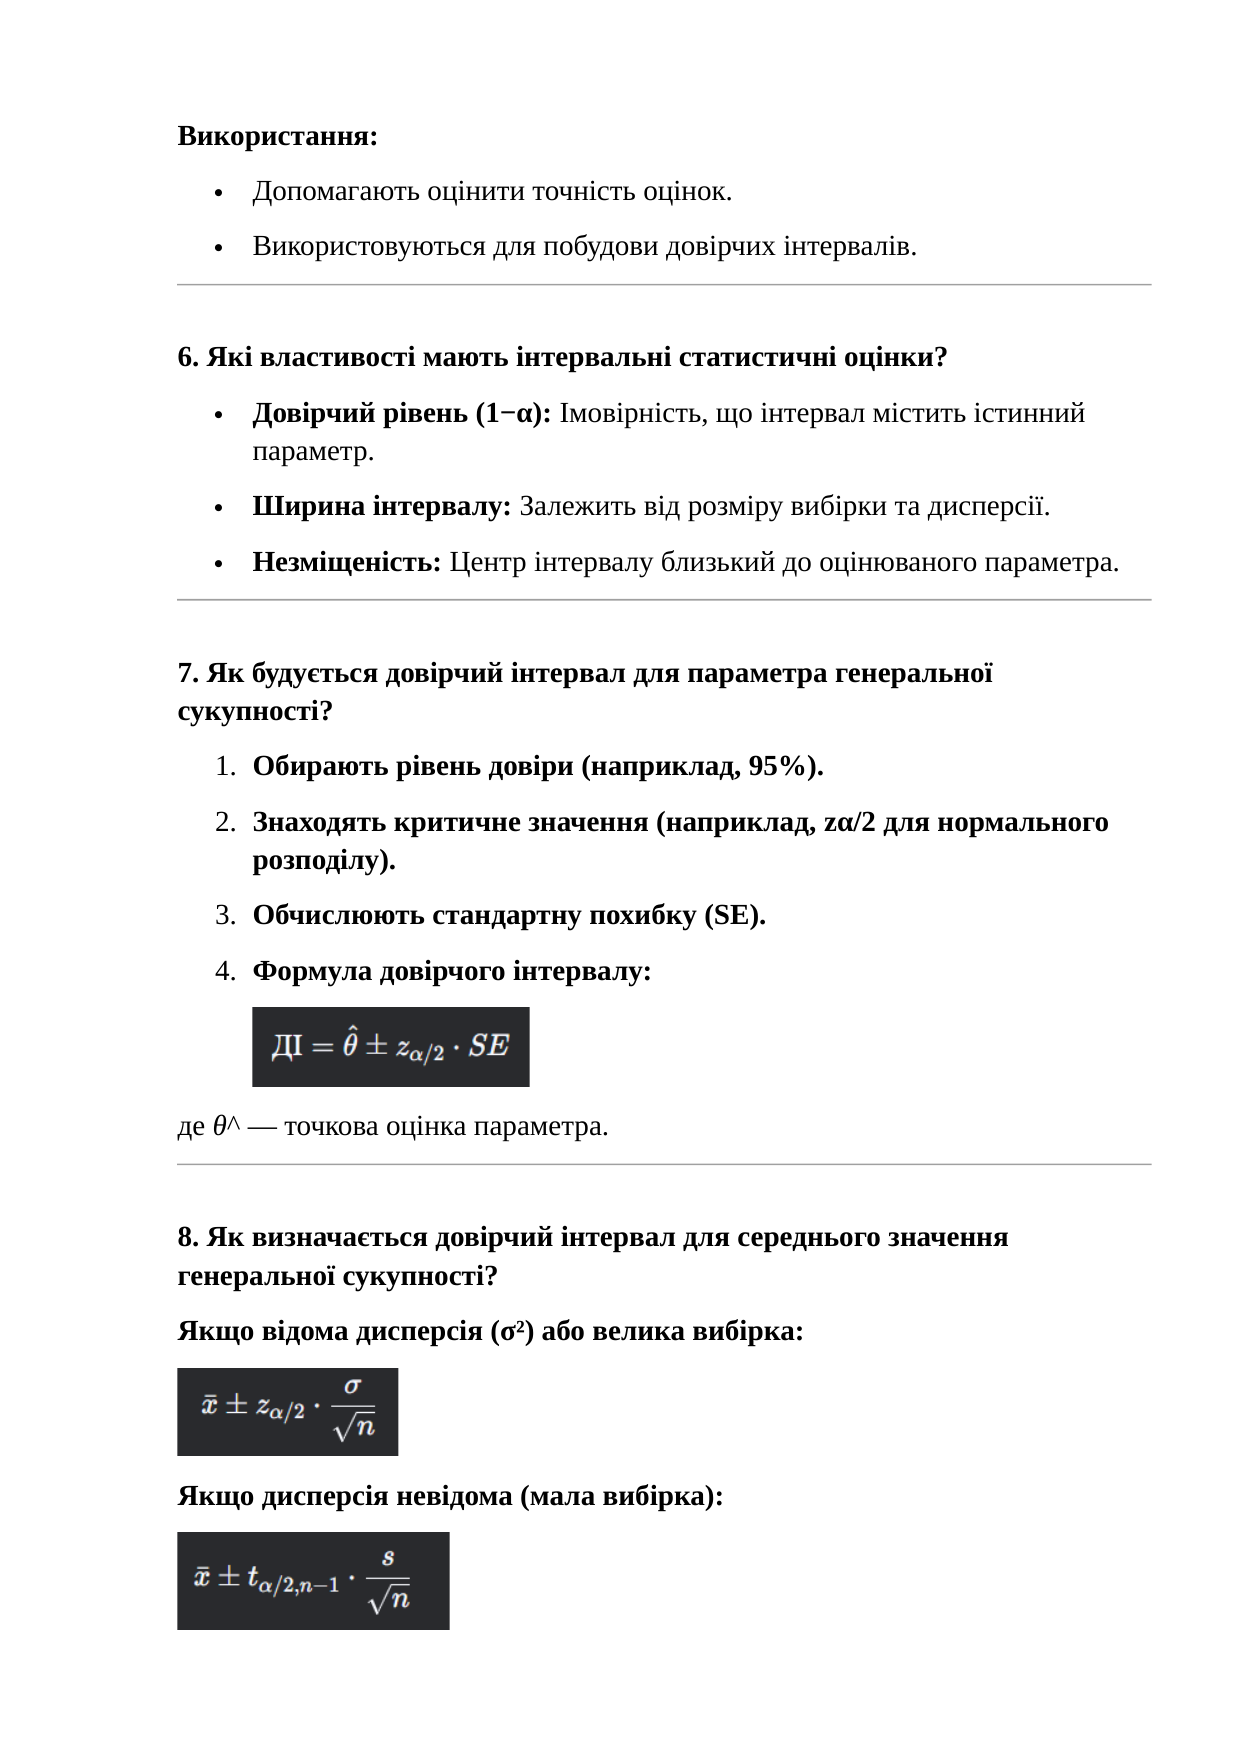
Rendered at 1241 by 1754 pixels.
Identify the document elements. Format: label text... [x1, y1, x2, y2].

picture [177, 1532, 450, 1630]
text 8. Як визначається довірчий інтервал для середнього значення генеральної сукупності? [177, 1219, 1152, 1292]
list Ширина інтервалу: Залежить від розміру вибірки та дисперсії. [215, 488, 1152, 522]
list Обчислюють стандартну похибку (SE). [215, 897, 1152, 931]
text 7. Як будується довірчий інтервал для параметра генеральної сукупності? [177, 655, 1152, 727]
text Використання: [177, 118, 1152, 152]
text де θ^ — точкова оцінка параметра. [177, 1108, 1152, 1142]
text Якщо відома дисперсія (σ²) або велика вибірка: [177, 1313, 1152, 1347]
list Обирають рівень довіри (наприклад, 95%). [215, 748, 1152, 782]
list Знаходять критичне значення (наприклад, zα/2 для нормального розподілу). [215, 804, 1152, 876]
list Довірчий рівень (1−α): Імовірність, що інтервал містить істинний параметр. [215, 395, 1152, 467]
text 6. Які властивості мають інтервальні статистичні оцінки? [177, 339, 1152, 373]
text Якщо дисперсія невідома (мала вибірка): [177, 1478, 1152, 1511]
list Допомагають оцінити точність оцінок. [215, 173, 1152, 207]
list Використовуються для побудови довірчих інтервалів. [215, 228, 1152, 262]
list Формула довірчого інтервалу: [215, 953, 1152, 986]
list Незміщеність: Центр інтервалу близький до оцінюваного параметра. [215, 544, 1152, 577]
picture [177, 1368, 399, 1456]
picture [252, 1007, 530, 1087]
